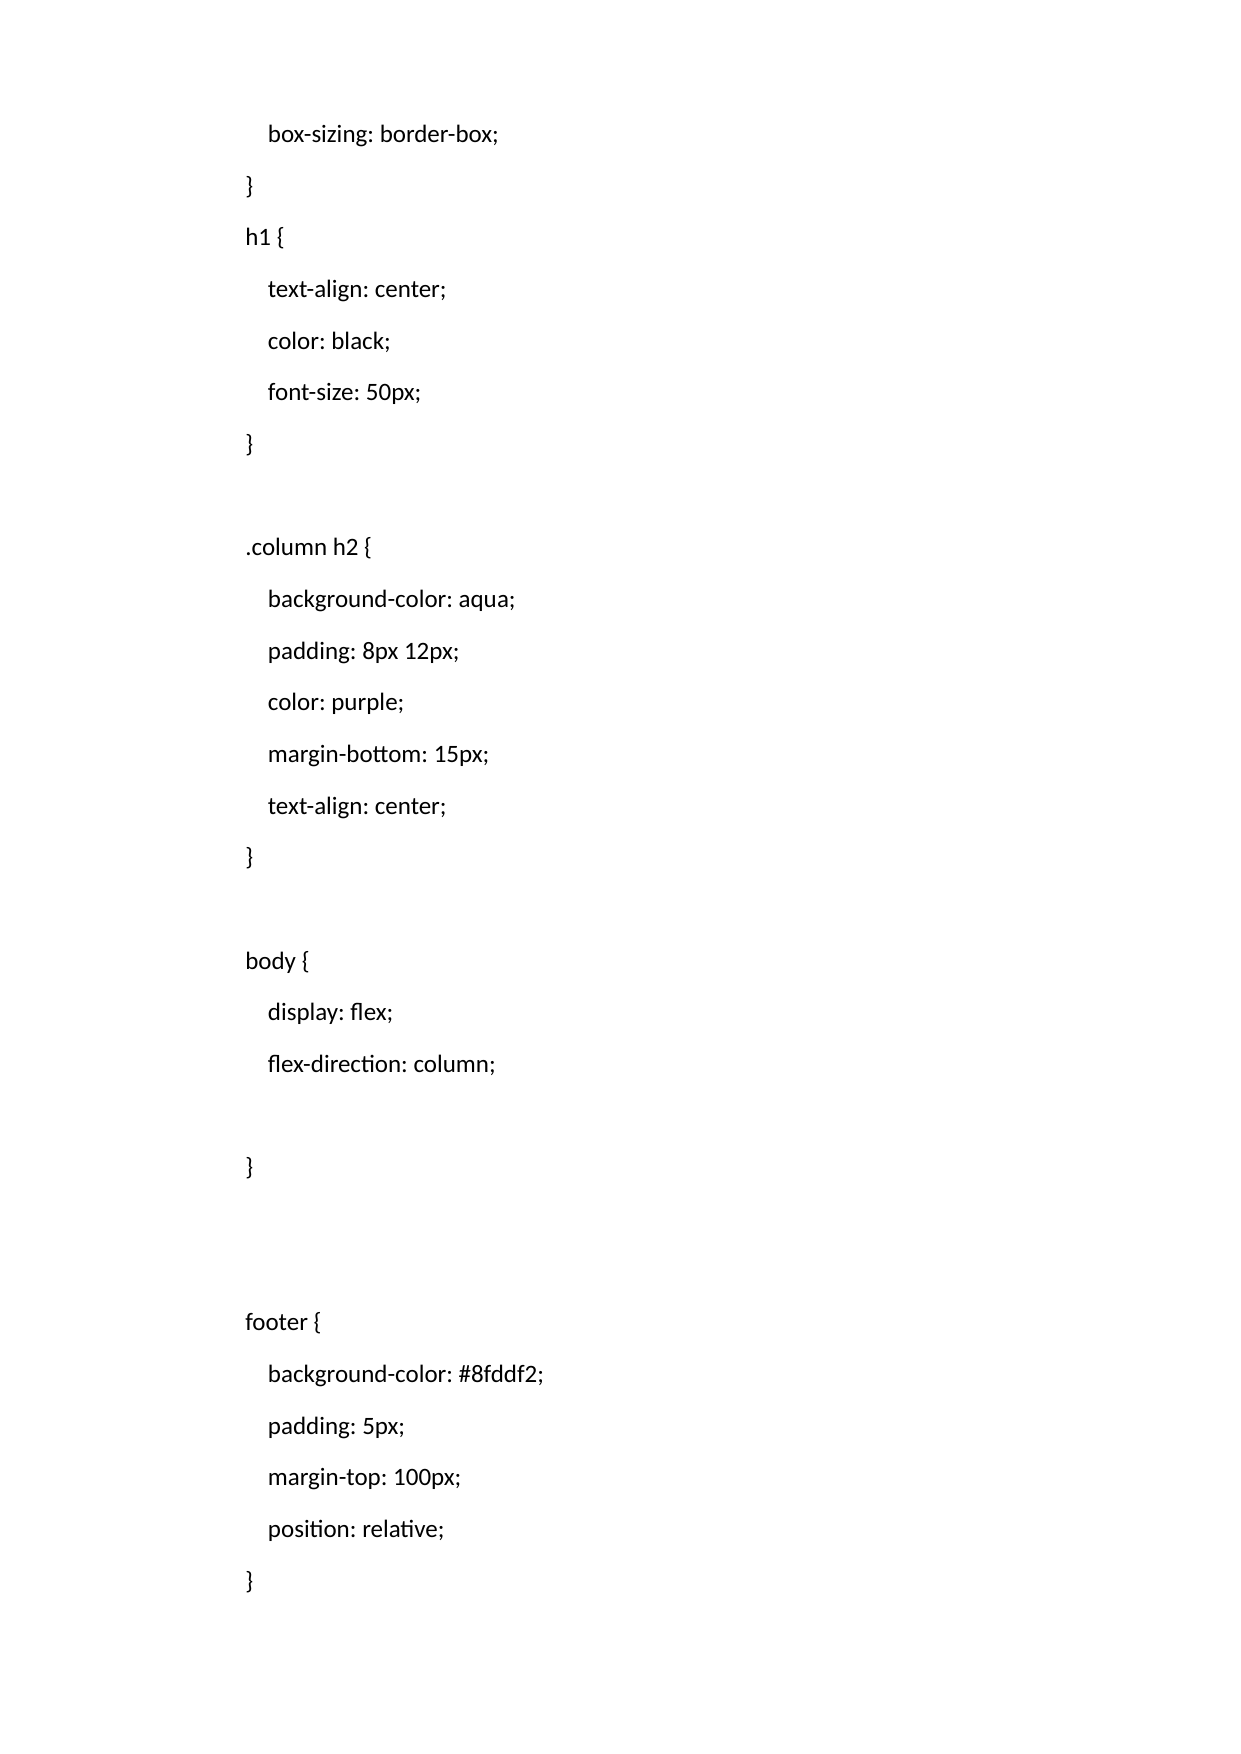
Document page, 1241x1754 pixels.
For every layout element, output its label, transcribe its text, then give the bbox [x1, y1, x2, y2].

text footer { [177, 1306, 1152, 1337]
text padding: 8px 12px; [177, 635, 1152, 665]
text margin-top: 100px; [177, 1461, 1152, 1492]
text } [177, 1565, 1152, 1595]
text } [177, 841, 1152, 872]
text } [177, 170, 1152, 200]
text color: purple; [177, 686, 1152, 717]
text } [177, 1151, 1152, 1182]
text flex-direction: column; [177, 1048, 1152, 1079]
text background-color: #8fddf2; [177, 1358, 1152, 1389]
text text-align: center; [177, 273, 1152, 304]
text padding: 5px; [177, 1410, 1152, 1440]
text .column h2 { [177, 531, 1152, 562]
text body { [177, 945, 1152, 975]
text h1 { [177, 221, 1152, 252]
text font-size: 50px; [177, 376, 1152, 407]
text margin-bottom: 15px; [177, 738, 1152, 769]
text position: relative; [177, 1513, 1152, 1544]
text text-align: center; [177, 790, 1152, 820]
text background-color: aqua; [177, 583, 1152, 614]
text box-sizing: border-box; [177, 118, 1152, 149]
text display: flex; [177, 996, 1152, 1027]
text color: black; [177, 325, 1152, 355]
text } [177, 428, 1152, 459]
